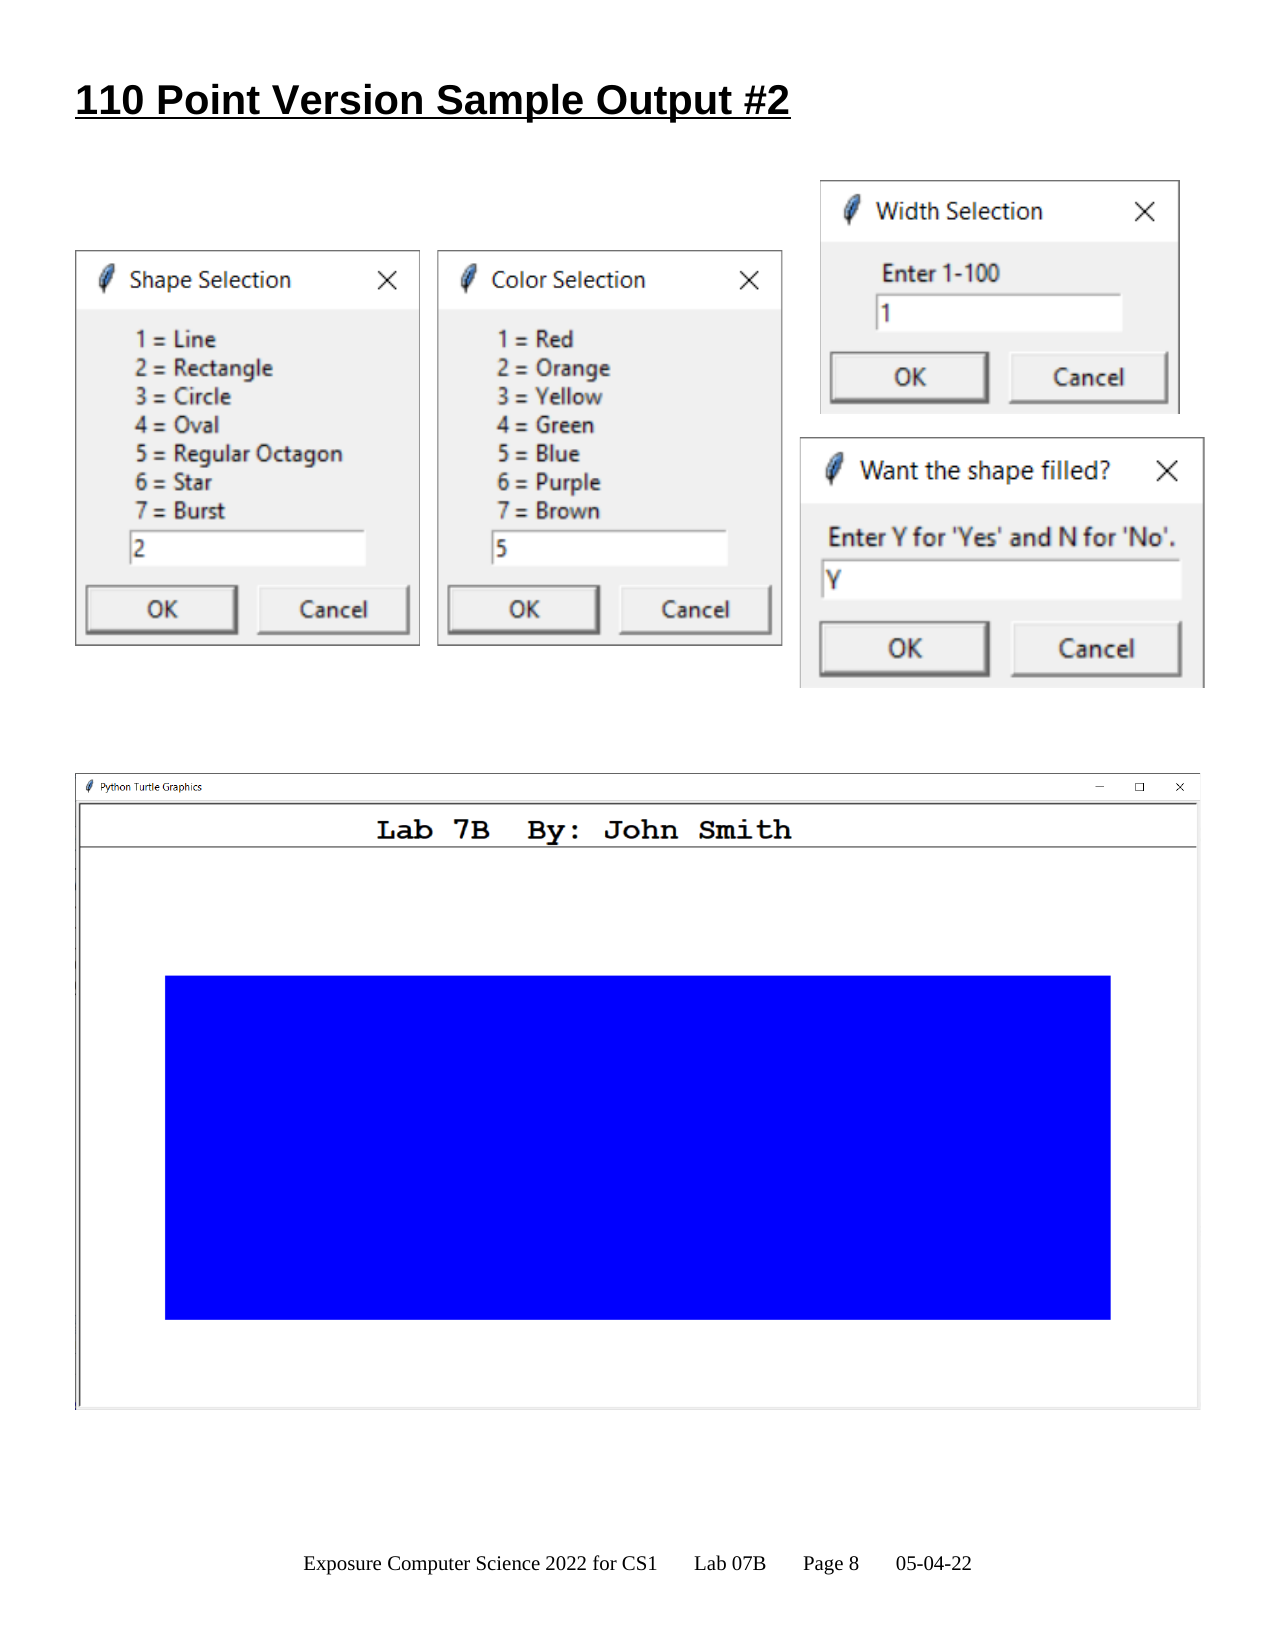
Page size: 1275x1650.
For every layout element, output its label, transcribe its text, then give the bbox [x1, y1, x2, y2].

picture [820, 180, 1180, 414]
picture [437, 250, 783, 646]
table_header [426, 180, 788, 716]
table_header [789, 180, 1211, 716]
picture [75, 773, 1200, 1410]
picture [799, 437, 1205, 688]
table_header [64, 180, 426, 716]
picture [75, 250, 420, 646]
text 110 Point Version Sample Output #2 [75, 75, 1200, 123]
